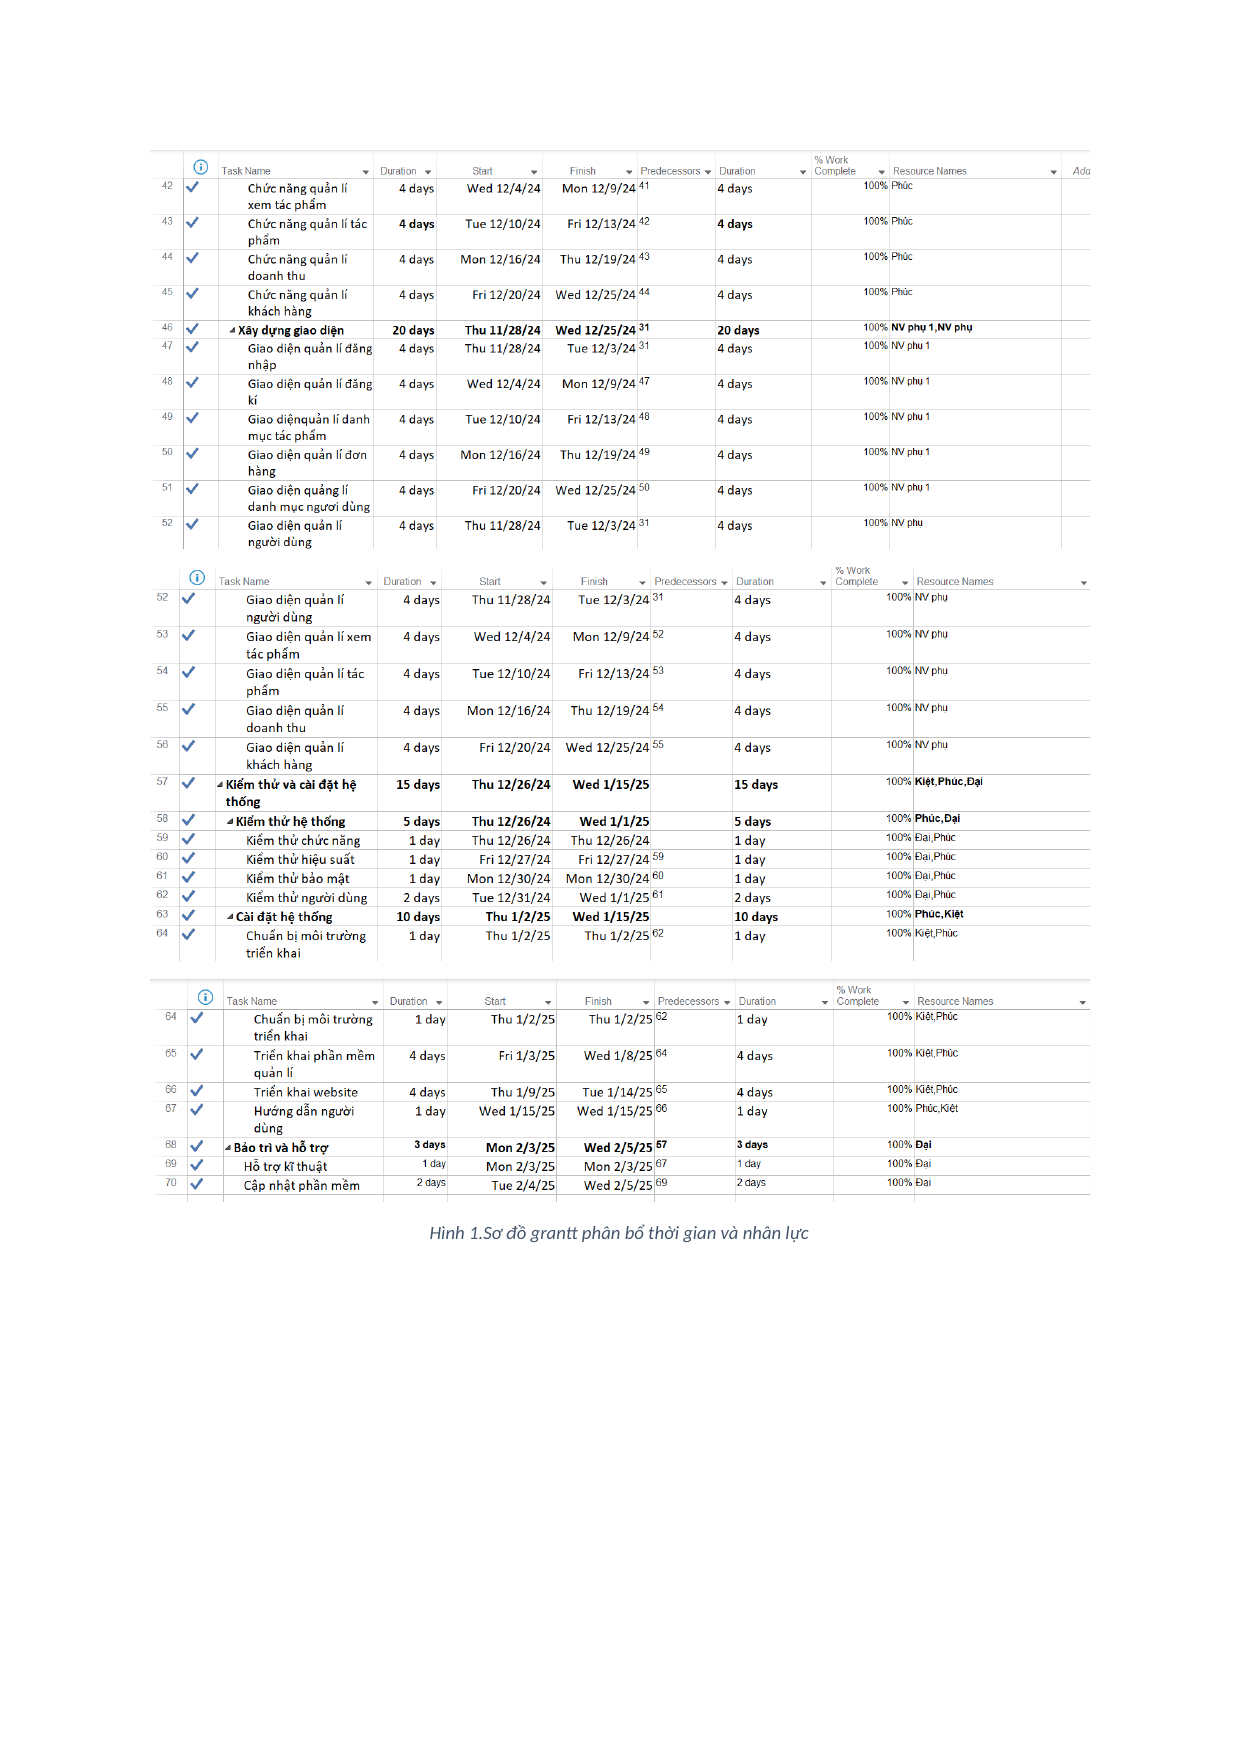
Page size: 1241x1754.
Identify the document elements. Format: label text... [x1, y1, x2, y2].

picture [150, 567, 1091, 961]
picture [150, 978, 1091, 1202]
text Hình 2.Sơ đồ grantt phân bổ thời gian và nhân lực [150, 1221, 1090, 1244]
picture [150, 150, 1091, 549]
